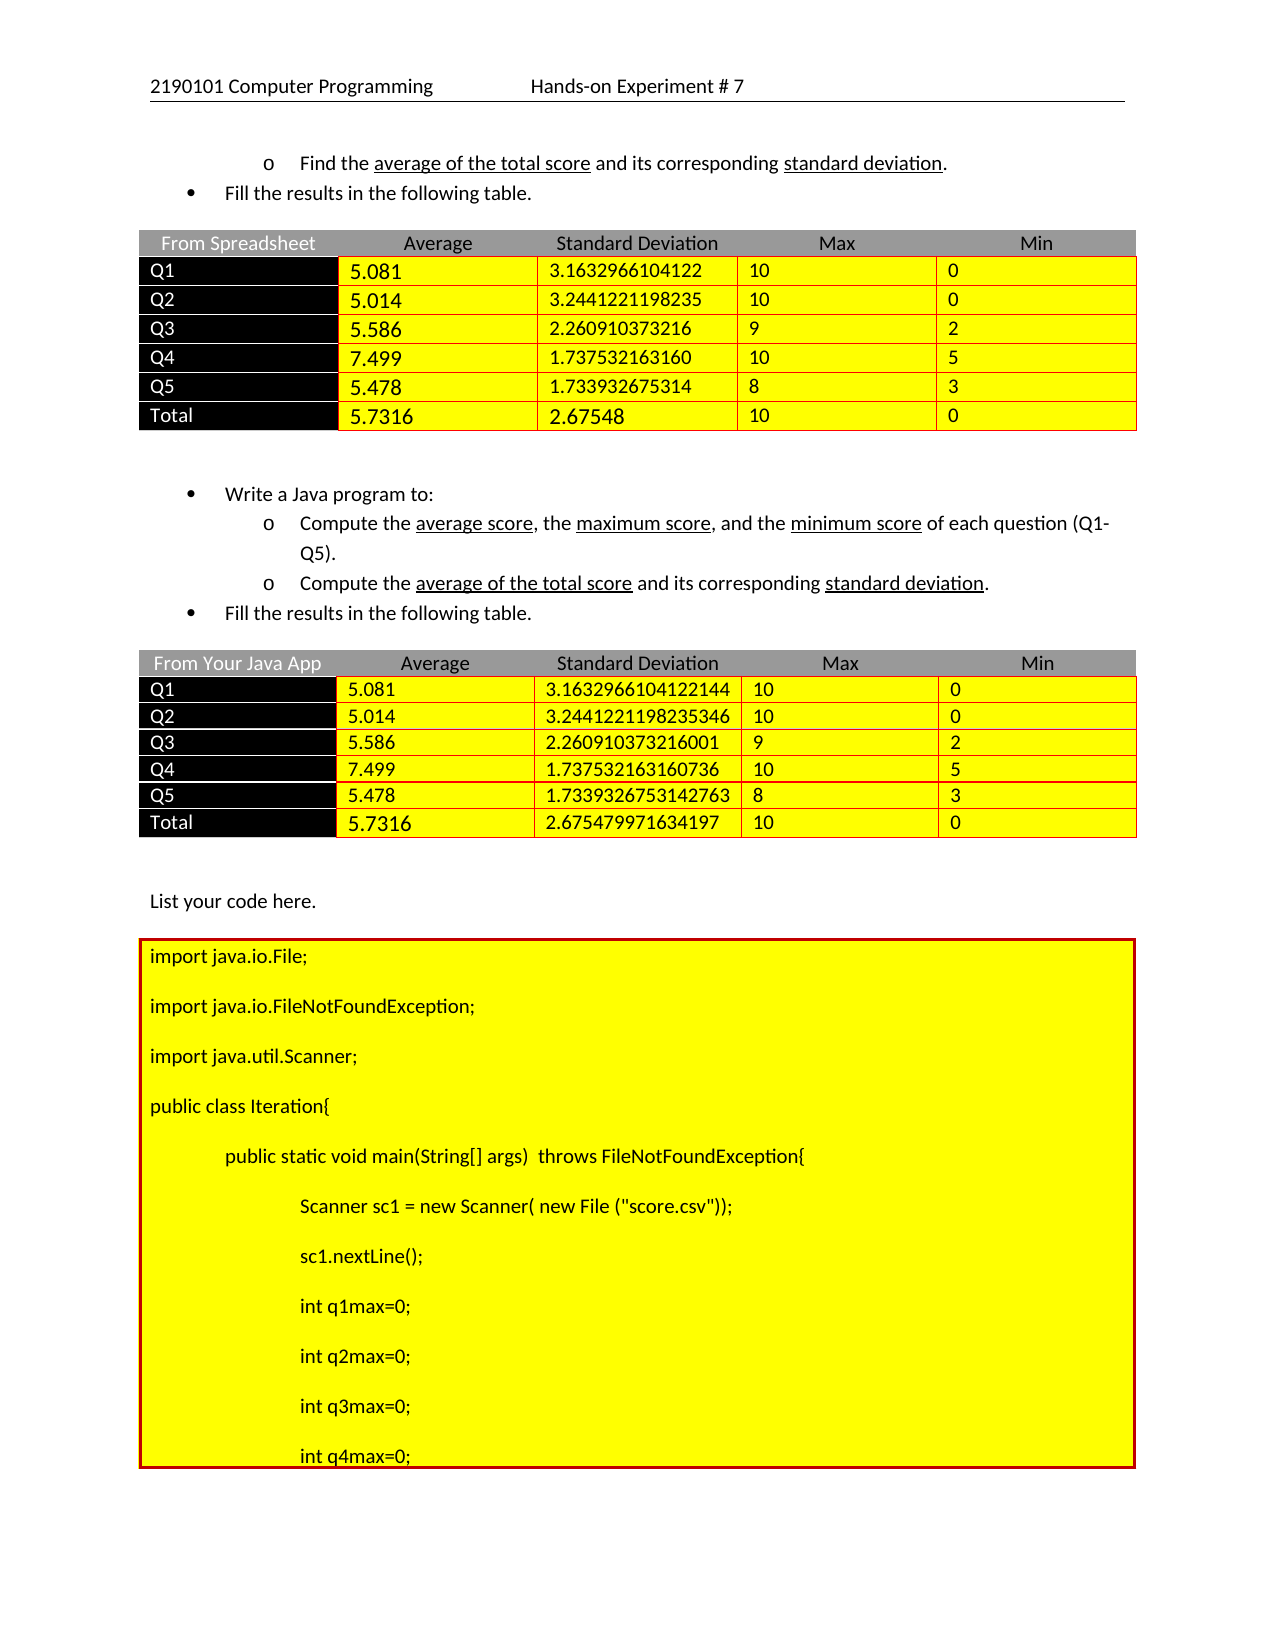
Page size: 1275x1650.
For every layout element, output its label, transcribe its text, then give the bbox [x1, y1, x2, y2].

table_cell Q3 [139, 315, 338, 343]
table_cell 10 [742, 809, 938, 837]
table_header Average [338, 230, 538, 256]
table_cell 0 [939, 809, 1136, 837]
table_header From Your Java App [139, 650, 336, 676]
text public class Iteration{ [142, 1088, 1133, 1119]
table_cell Q1 [139, 257, 338, 285]
table_cell 10 [738, 257, 936, 285]
table_cell Q2 [139, 286, 338, 314]
table_cell Q5 [139, 373, 338, 401]
table_cell 5.478 [339, 373, 537, 401]
table_cell 9 [742, 730, 938, 755]
table_cell 2.260910373216001 [535, 730, 741, 755]
table_cell 3 [937, 373, 1136, 401]
table_cell 9 [738, 315, 936, 343]
table_cell Q3 [139, 730, 336, 755]
table_cell 0 [939, 703, 1136, 728]
table_cell 2.67548 [538, 402, 737, 430]
table_cell 10 [738, 402, 936, 430]
list Write a Java program to: [187, 481, 1125, 507]
table_cell 2 [937, 315, 1136, 343]
table_cell Total [139, 402, 338, 430]
text int q1max=0; [142, 1288, 1133, 1319]
table_cell 1.737532163160 [538, 344, 737, 372]
text int q2max=0; [142, 1338, 1133, 1369]
table_cell 7.499 [339, 344, 537, 372]
text public static void main(String[] args) throws FileNotFoundException{ [142, 1138, 1133, 1169]
table_cell 5.014 [337, 703, 534, 728]
table_cell 2 [939, 730, 1136, 755]
text sc1.nextLine(); [142, 1238, 1133, 1269]
text Scanner sc1 = new Scanner( new File ("score.csv")); [142, 1188, 1133, 1219]
list Compute the average score, the maximum score, and the minimum score of each question (Q1-Q5). [262, 510, 1125, 566]
table_cell Q1 [139, 677, 336, 702]
table_cell 3 [939, 783, 1136, 808]
table_cell 3.2441221198235346 [535, 703, 741, 728]
table_cell 10 [738, 286, 936, 314]
table_header From Spreadsheet [139, 230, 338, 256]
table_header Max [741, 650, 939, 676]
text int q3max=0; [142, 1388, 1133, 1419]
table_cell 8 [742, 783, 938, 808]
table_cell Q4 [139, 344, 338, 372]
table_header Average [336, 650, 534, 676]
table_cell 5.081 [337, 677, 534, 702]
text import java.io.FileNotFoundException; [142, 988, 1133, 1019]
table_cell 5.7316 [339, 402, 537, 430]
list Fill the results in the following table. [187, 600, 1125, 626]
table_cell 0 [939, 677, 1136, 702]
table_cell 7.499 [337, 756, 534, 781]
table_cell 1.733932675314 [538, 373, 737, 401]
table_cell 1.7339326753142763 [535, 783, 741, 808]
table_cell 5.014 [339, 286, 537, 314]
table_cell 0 [937, 257, 1136, 285]
table_cell 5.586 [339, 315, 537, 343]
table_cell 10 [742, 677, 938, 702]
table_header Min [937, 230, 1136, 256]
table_cell 3.1632966104122 [538, 257, 737, 285]
table_cell 0 [937, 402, 1136, 430]
text List your code here. [150, 888, 1125, 913]
table_cell Q2 [139, 703, 336, 728]
table_cell 5.478 [337, 783, 534, 808]
table_cell 5 [939, 756, 1136, 781]
table_cell 5.081 [339, 257, 537, 285]
table_cell Total [139, 809, 336, 837]
table_cell Q5 [139, 783, 336, 808]
table_header Max [737, 230, 937, 256]
table_cell 10 [742, 703, 938, 728]
table_header Min [939, 650, 1136, 676]
table_cell 1.737532163160736 [535, 756, 741, 781]
table_cell 10 [742, 756, 938, 781]
table_cell 0 [937, 286, 1136, 314]
table_cell 5 [937, 344, 1136, 372]
table_cell 3.2441221198235 [538, 286, 737, 314]
table_cell Q4 [139, 756, 336, 781]
table_header Standard Deviation [534, 650, 741, 676]
text import java.io.File; [142, 941, 1133, 969]
table_cell 5.586 [337, 730, 534, 755]
table_header Standard Deviation [538, 230, 737, 256]
list Compute the average of the total score and its corresponding standard deviation. [262, 570, 1125, 596]
text int q4max=0; [142, 1438, 1133, 1466]
list Fill the results in the following table. [187, 180, 1125, 206]
table_cell 10 [738, 344, 936, 372]
table_cell 2.675479971634197 [535, 809, 741, 837]
list Find the average of the total score and its corresponding standard deviation. [262, 150, 1125, 176]
text import java.util.Scanner; [142, 1038, 1133, 1069]
table_cell 3.1632966104122144 [535, 677, 741, 702]
table_cell 2.260910373216 [538, 315, 737, 343]
table_cell 8 [738, 373, 936, 401]
table_cell 5.7316 [337, 809, 534, 837]
